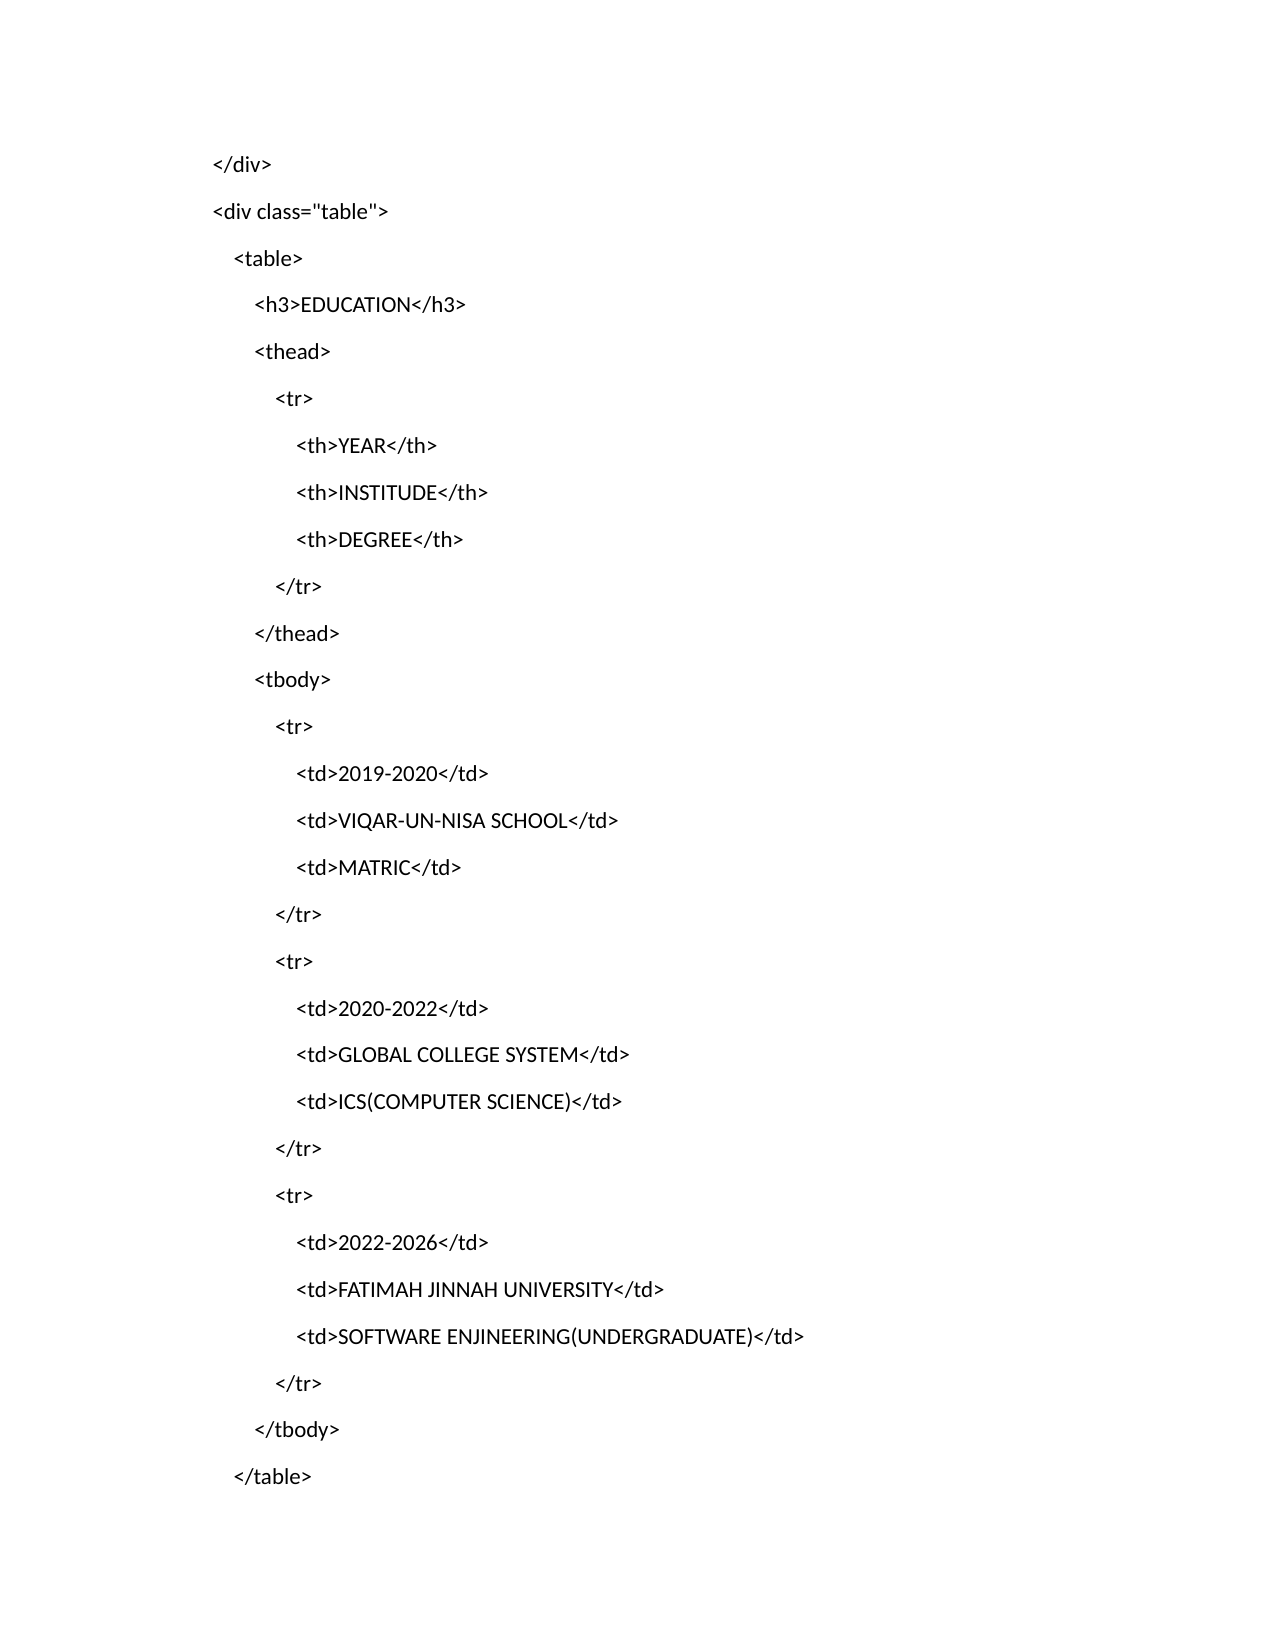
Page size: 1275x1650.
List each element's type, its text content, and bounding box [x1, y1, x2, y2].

text <tr> [150, 1181, 1125, 1209]
text <td>FATIMAH JINNAH UNIVERSITY</td> [150, 1275, 1125, 1303]
text </tbody> [150, 1416, 1125, 1444]
text </tr> [150, 572, 1125, 600]
text <td>GLOBAL COLLEGE SYSTEM</td> [150, 1041, 1125, 1069]
text <tr> [150, 947, 1125, 975]
text </div> [150, 150, 1125, 178]
text </thead> [150, 619, 1125, 647]
text <td>2020-2022</td> [150, 994, 1125, 1022]
text <tr> [150, 712, 1125, 741]
text <table> [150, 244, 1125, 272]
text <td>2019-2020</td> [150, 759, 1125, 787]
text <tbody> [150, 666, 1125, 694]
text <td>ICS(COMPUTER SCIENCE)</td> [150, 1087, 1125, 1116]
text </table> [150, 1462, 1125, 1491]
text <h3>EDUCATION</h3> [150, 291, 1125, 319]
text </tr> [150, 1134, 1125, 1162]
text <thead> [150, 337, 1125, 366]
text <th>YEAR</th> [150, 431, 1125, 459]
text <td>MATRIC</td> [150, 853, 1125, 881]
text <th>DEGREE</th> [150, 525, 1125, 553]
text </tr> [150, 1369, 1125, 1397]
text <td>2022-2026</td> [150, 1228, 1125, 1256]
text <tr> [150, 384, 1125, 412]
text <td>SOFTWARE ENJINEERING(UNDERGRADUATE)</td> [150, 1322, 1125, 1350]
text <td>VIQAR-UN-NISA SCHOOL</td> [150, 806, 1125, 834]
text </tr> [150, 900, 1125, 928]
text <th>INSTITUDE</th> [150, 478, 1125, 506]
text <div class="table"> [150, 197, 1125, 225]
